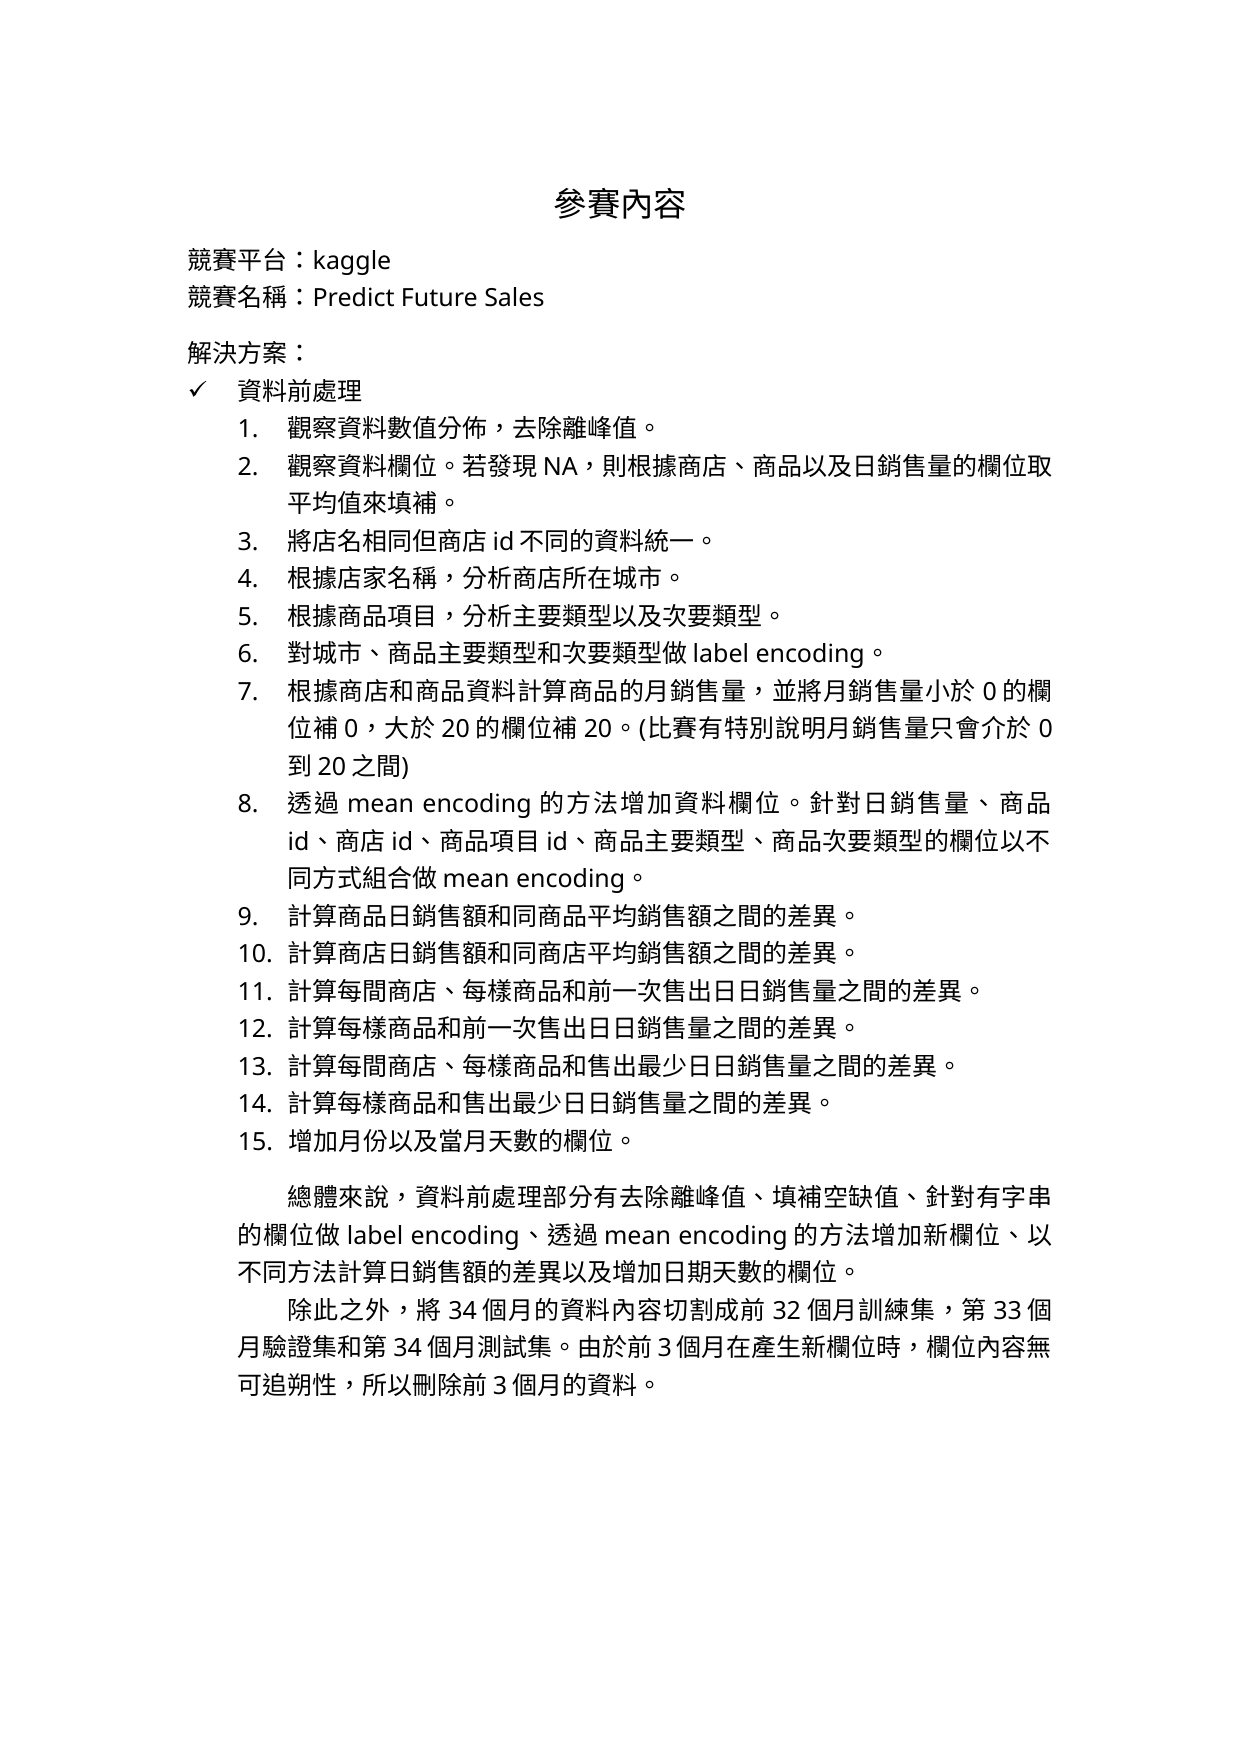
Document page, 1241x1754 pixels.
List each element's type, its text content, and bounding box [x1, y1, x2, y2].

text 競賽平台：kaggle [187, 239, 1053, 277]
list 根據商品項目，分析主要類型以及次要類型。 [237, 596, 1053, 633]
list 計算商店日銷售額和同商店平均銷售額之間的差異。 [237, 933, 1053, 971]
text 參賽內容 [187, 164, 1053, 239]
text 解決方案： [187, 333, 1053, 371]
list 計算每間商店、每樣商品和前一次售出日日銷售量之間的差異。 [237, 971, 1053, 1008]
list 資料前處理 [187, 371, 1053, 408]
list 透過mean encoding的方法增加資料欄位。針對日銷售量、商品id、商店id、商品項目id、商品主要類型、商品次要類型的欄位以不同方式組合做mean encoding。 [237, 783, 1053, 896]
list 計算商品日銷售額和同商品平均銷售額之間的差異。 [237, 896, 1053, 933]
list 將店名相同但商店id不同的資料統一。 [237, 521, 1053, 558]
list 根據店家名稱，分析商店所在城市。 [237, 558, 1053, 596]
list 計算每樣商品和售出最少日日銷售量之間的差異。 [237, 1083, 1053, 1121]
list 計算每樣商品和前一次售出日日銷售量之間的差異。 [237, 1008, 1053, 1046]
text 除此之外，將34個月的資料內容切割成前32個月訓練集，第33個月驗證集和第34個月測試集。由於前3個月在產生新欄位時，欄位內容無可追朔性，所以刪除前3個月的資料。 [238, 1289, 1053, 1402]
list 觀察資料數值分佈，去除離峰值。 [237, 408, 1053, 446]
list 觀察資料欄位。若發現NA，則根據商店、商品以及日銷售量的欄位取平均值來填補。 [237, 446, 1053, 521]
list 對城市、商品主要類型和次要類型做label encoding。 [237, 633, 1053, 671]
text 總體來說，資料前處理部分有去除離峰值、填補空缺值、針對有字串的欄位做label encoding、透過mean encoding的方法增加新欄位、以不同方法計算日銷售額的差異以及增加日期天數的欄位。 [238, 1177, 1053, 1289]
list 增加月份以及當月天數的欄位。 [238, 1121, 1053, 1158]
text 競賽名稱：Predict Future Sales [187, 277, 1053, 314]
list 計算每間商店、每樣商品和售出最少日日銷售量之間的差異。 [237, 1046, 1053, 1083]
list 根據商店和商品資料計算商品的月銷售量，並將月銷售量小於0的欄位補0，大於20的欄位補20。(比賽有特別說明月銷售量只會介於0到20之間) [237, 671, 1053, 783]
